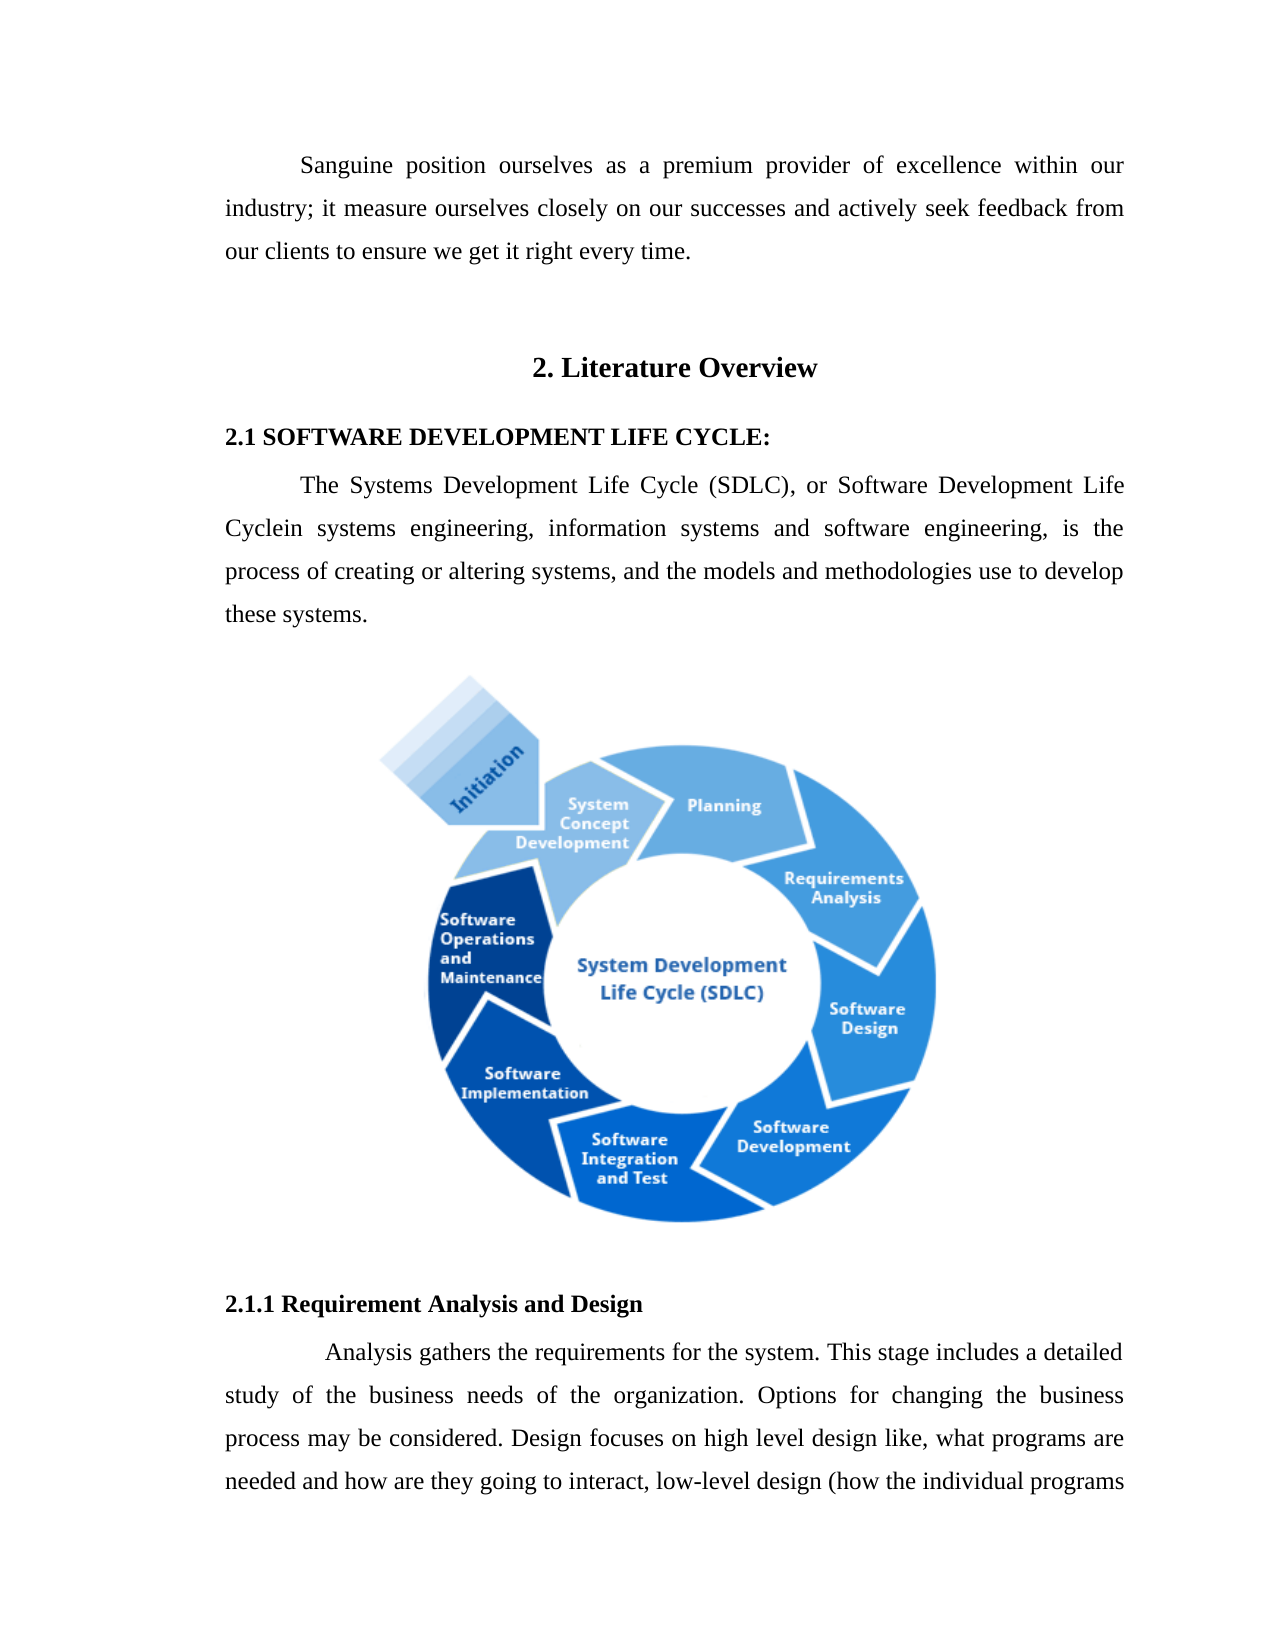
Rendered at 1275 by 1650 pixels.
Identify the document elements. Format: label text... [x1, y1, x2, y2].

text 2.1 SOFTWARE DEVELOPMENT LIFE CYCLE: [225, 422, 1125, 450]
text 2. Literature Overview [225, 351, 1125, 384]
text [225, 1337, 1125, 1495]
picture [364, 663, 986, 1254]
text Sanguine position ourselves as a premium provider of excellence within our industry; it measure ourselves closely on our successes and actively seek feedback from our clients to ensure we get it right every time. [225, 150, 1125, 265]
text The Systems Development Life Cycle (SDLC), or Software Development Life Cyclein systems engineering, information systems and software engineering, is the process of creating or altering systems, and the models and methodologies use to develop these systems. [225, 470, 1125, 628]
text 2.1.1 Requirement Analysis and Design [225, 1289, 1125, 1317]
